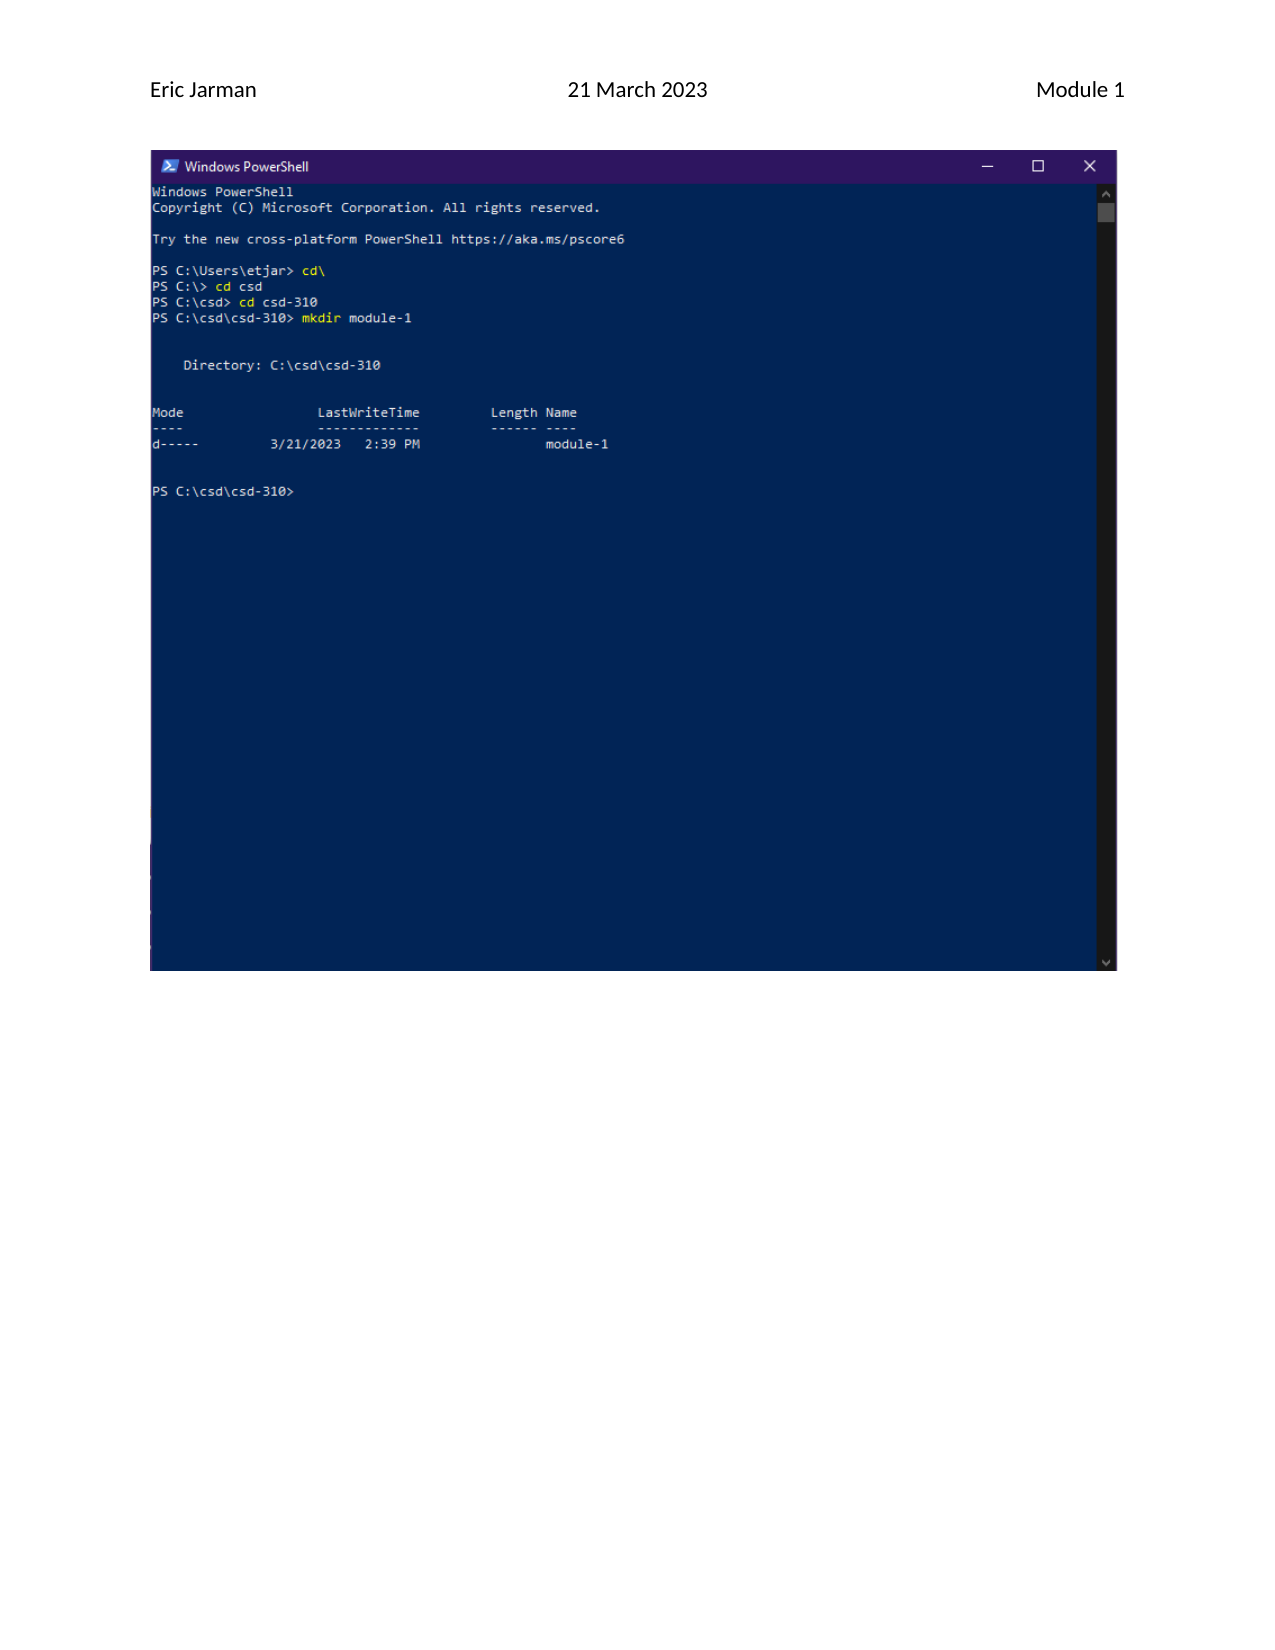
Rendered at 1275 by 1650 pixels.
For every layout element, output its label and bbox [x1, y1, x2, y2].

picture [150, 150, 1118, 971]
